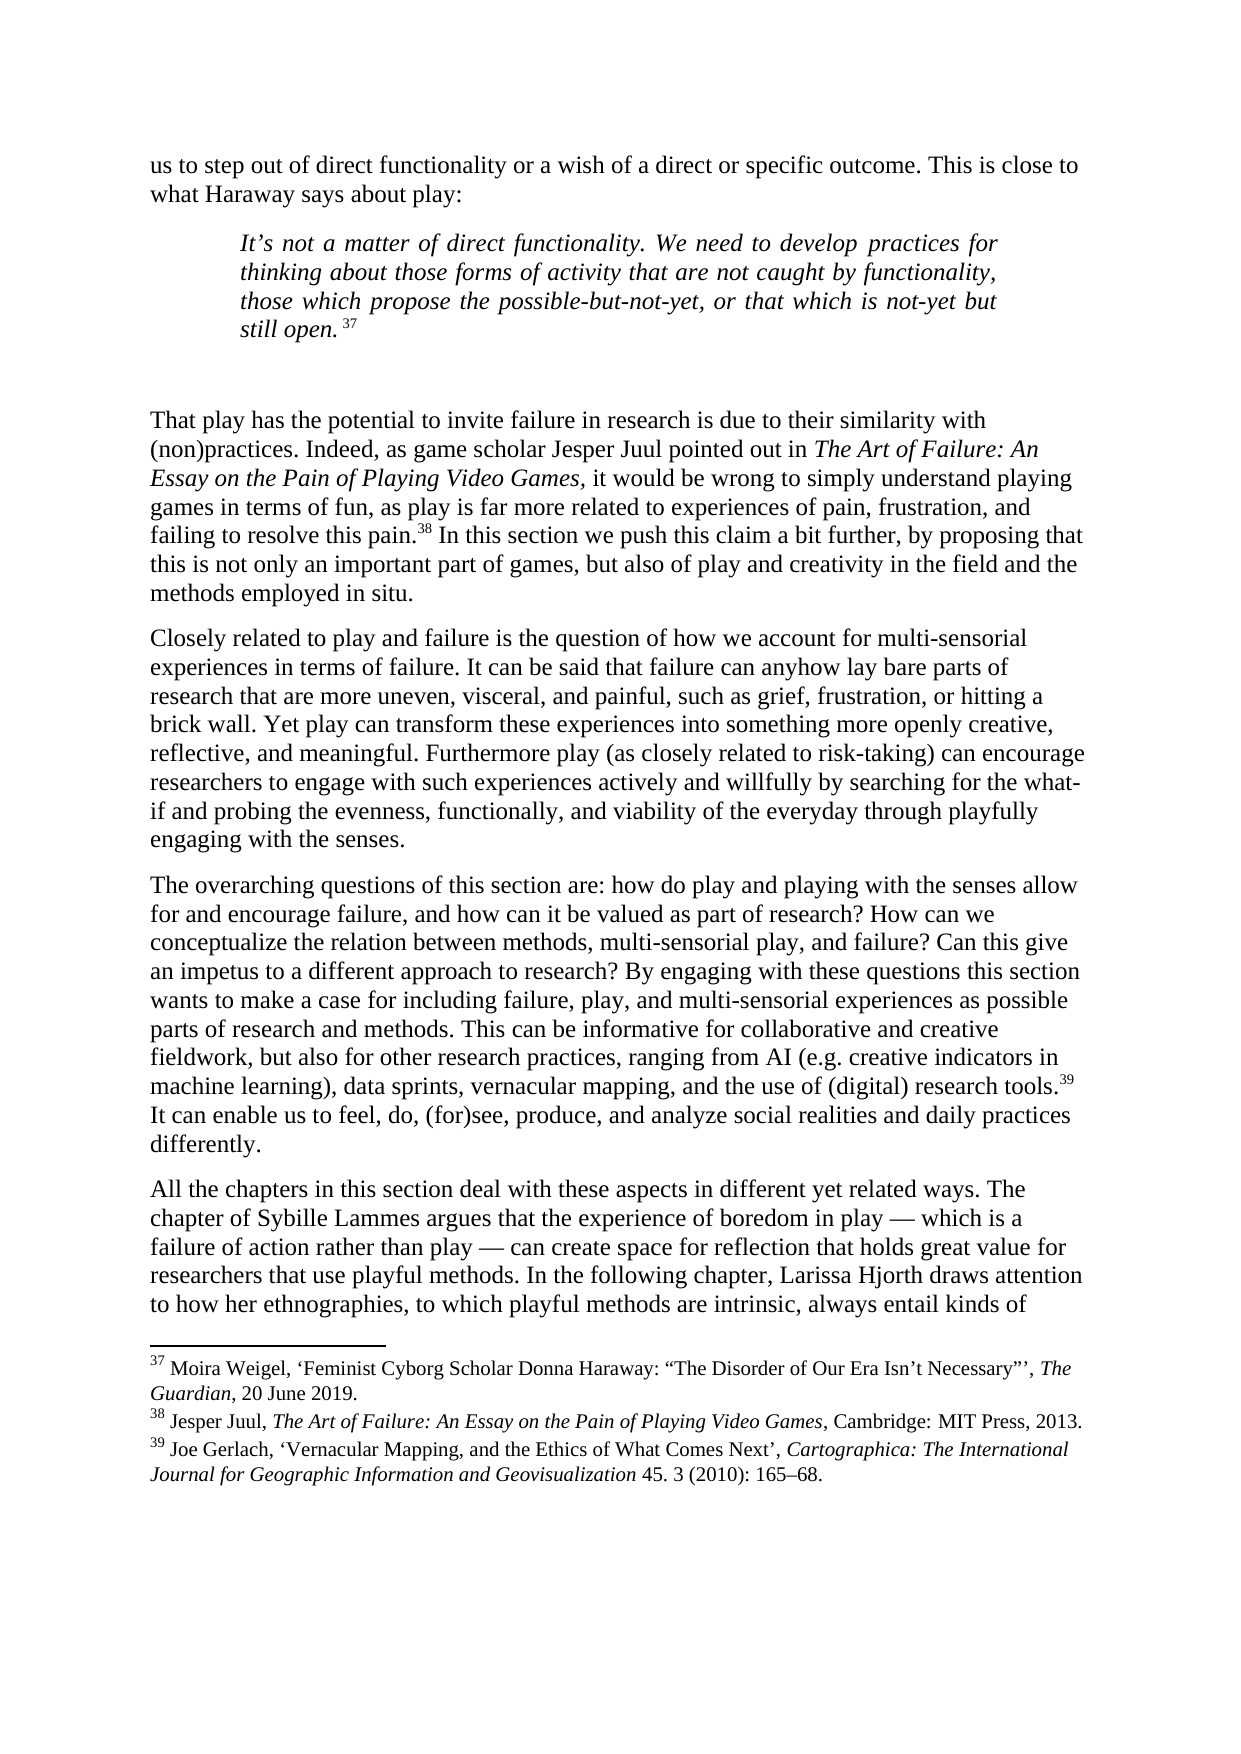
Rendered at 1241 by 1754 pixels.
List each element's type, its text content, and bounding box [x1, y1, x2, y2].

text The overarching questions of this section are: how do play and playing with the senses allow for and encourage failure, and how can it be valued as part of research? How can we conceptualize the relation between methods, multi-sensorial play, and failure? Can this give an impetus to a different approach to research? By engaging with these questions this section wants to make a case for including failure, play, and multi-sensorial experiences as possible parts of research and methods. This can be informative for collaborative and creative fieldwork, but also for other research practices, ranging from AI (e.g. creative indicators in machine learning), data sprints, vernacular mapping, and the use of (digital) research tools. It can enable us to feel, do, (for)see, produce, and analyze social realities and daily practices differently. [150, 870, 1090, 1157]
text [150, 150, 1090, 207]
text Closely related to play and failure is the question of how we account for multi-sensorial experiences in terms of failure. It can be said that failure can anyhow lay bare parts of research that are more uneven, visceral, and painful, such as grief, frustration, or hitting a brick wall. Yet play can transform these experiences into something more openly creative, reflective, and meaningful. Furthermore play (as closely related to risk-taking) can encourage researchers to engage with such experiences actively and willfully by searching for the what-if and probing the evenness, functionally, and viability of the everyday through playfully engaging with the senses. [150, 623, 1090, 853]
text It’s not a matter of direct functionality. We need to develop practices for thinking about those forms of activity that are not caught by functionality, those which propose the possible-but-not-yet, or that which is not-yet but still open. [240, 228, 1000, 343]
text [150, 1174, 1090, 1318]
text That play has the potential to invite failure in research is due to their similarity with (non)practices. Indeed, as game scholar Jesper Juul pointed out in The Art of Failure: An Essay on the Pain of Playing Video Games, it would be wrong to simply understand playing games in terms of fun, as play is far more related to experiences of pain, frustration, and failing to resolve this pain. In this section we push this claim a bit further, by proposing that this is not only an important part of games, but also of play and creativity in the field and the methods employed in situ. [150, 405, 1090, 607]
